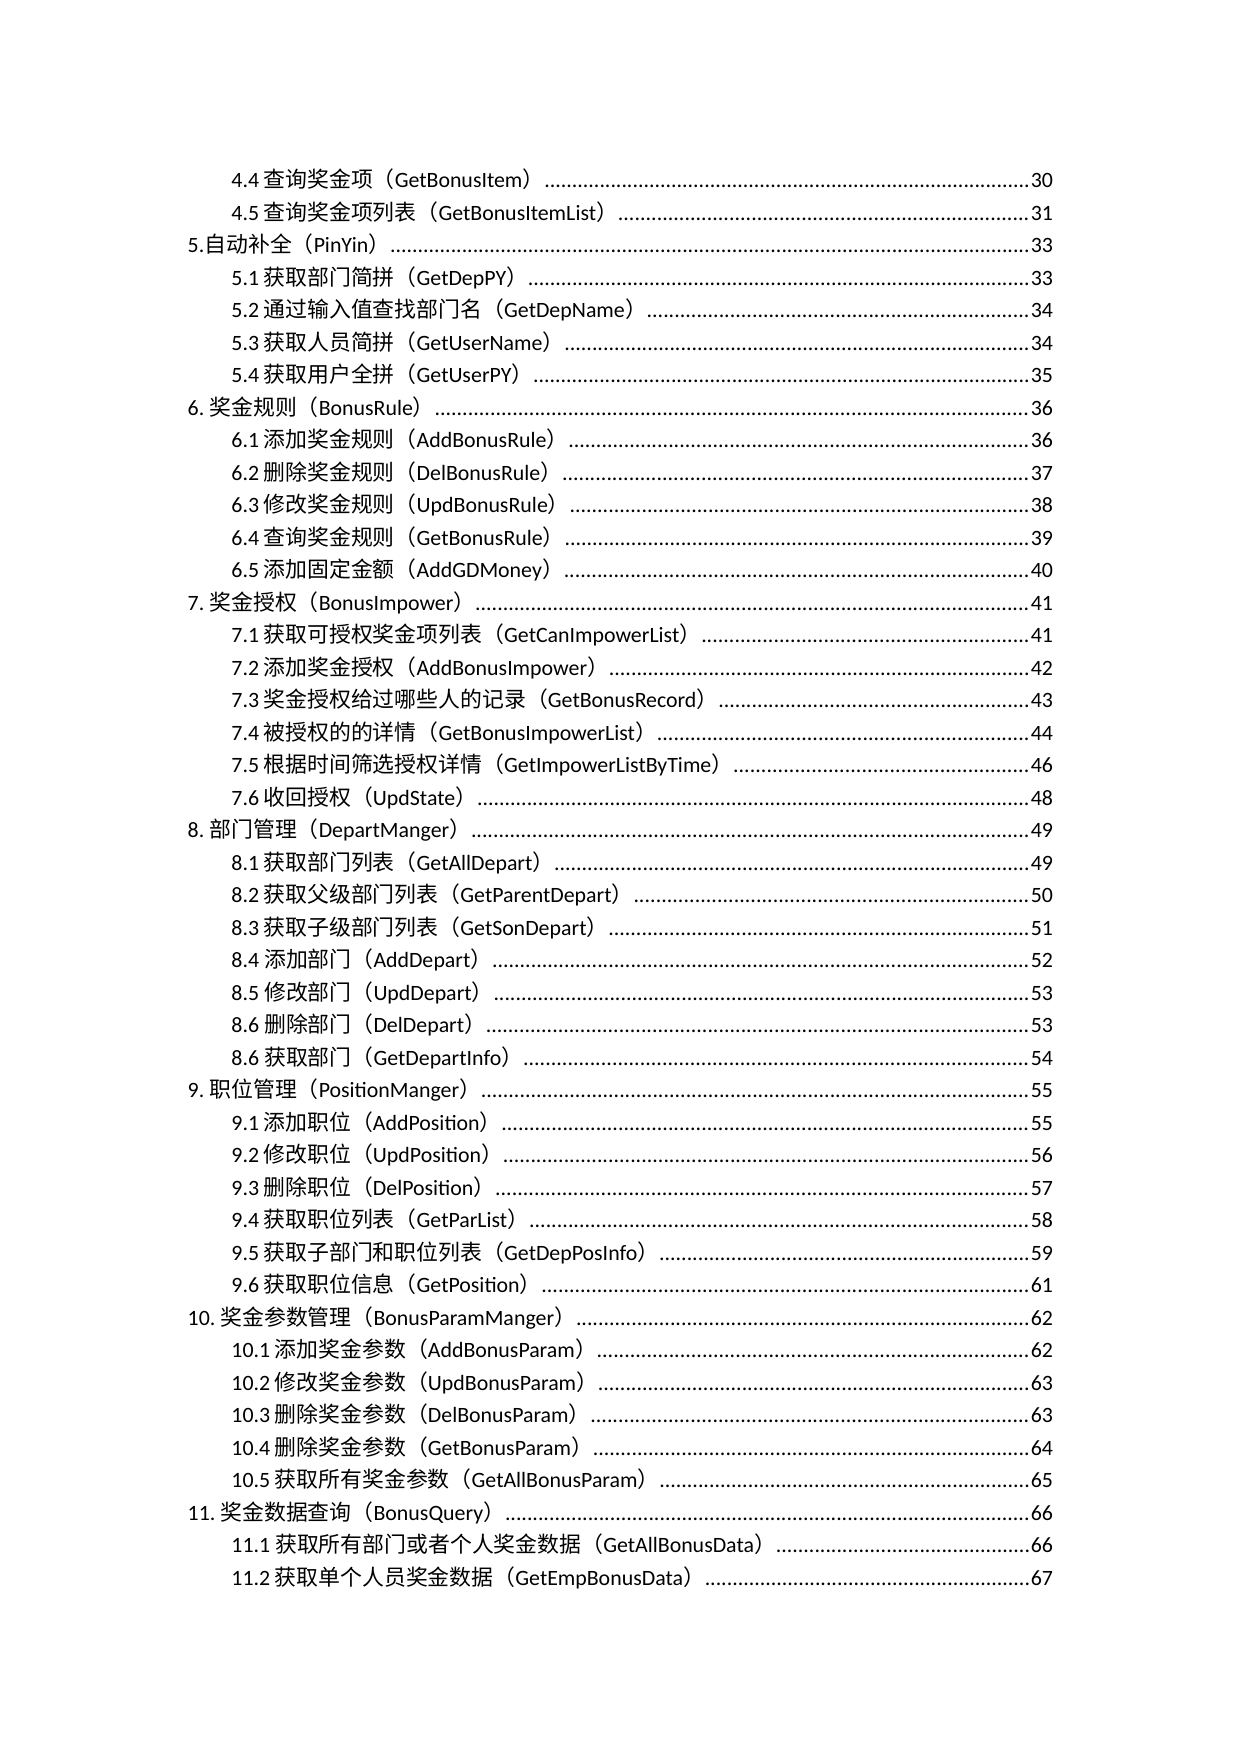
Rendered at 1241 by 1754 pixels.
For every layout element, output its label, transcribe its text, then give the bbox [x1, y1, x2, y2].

text 8.4 添加部门（AddDepart） 52 [231, 942, 1053, 974]
text 7.3奖金授权给过哪些人的记录（GetBonusRecord） 43 [231, 682, 1053, 714]
text 6.1添加奖金规则（AddBonusRule） 36 [231, 422, 1053, 454]
text 8.5 修改部门（UpdDepart） 53 [231, 974, 1053, 1007]
text 7.5根据时间筛选授权详情（GetImpowerListByTime） 46 [231, 747, 1053, 779]
text 8.2获取父级部门列表（GetParentDepart） 50 [231, 877, 1053, 909]
text 6.3修改奖金规则（UpdBonusRule） 38 [231, 487, 1053, 519]
text 9.2修改职位（UpdPosition） 56 [231, 1137, 1053, 1169]
text 5.自动补全（PinYin） 33 [187, 227, 1053, 259]
text 10.2修改奖金参数（UpdBonusParam） 63 [231, 1364, 1053, 1397]
text 10. 奖金参数管理（BonusParamManger） 62 [187, 1299, 1053, 1332]
text 10.3删除奖金参数（DelBonusParam） 63 [231, 1397, 1053, 1429]
text 11.2获取单个人员奖金数据（GetEmpBonusData） 67 [231, 1559, 1053, 1592]
text 7. 奖金授权（BonusImpower） 41 [187, 584, 1053, 617]
text 8.3获取子级部门列表（GetSonDepart） 51 [231, 909, 1053, 942]
text 9. 职位管理（PositionManger） 55 [187, 1072, 1053, 1104]
text 8.6 获取部门（GetDepartInfo） 54 [231, 1039, 1053, 1072]
text 11. 奖金数据查询（BonusQuery） 66 [187, 1494, 1053, 1527]
text 6. 奖金规则（BonusRule） 36 [187, 389, 1053, 422]
text 5.4获取用户全拼（GetUserPY） 35 [231, 357, 1053, 389]
text 11.1 获取所有部门或者个人奖金数据（GetAllBonusData） 66 [231, 1527, 1053, 1559]
text 6.4查询奖金规则（GetBonusRule） 39 [231, 519, 1053, 552]
text 9.1添加职位（AddPosition） 55 [231, 1104, 1053, 1137]
text 5.1获取部门简拼（GetDepPY） 33 [231, 259, 1053, 292]
text 7.4被授权的的详情（GetBonusImpowerList） 44 [231, 714, 1053, 747]
text 9.5获取子部门和职位列表（GetDepPosInfo） 59 [231, 1234, 1053, 1267]
text 10.1添加奖金参数（AddBonusParam） 62 [231, 1332, 1053, 1364]
text 5.3获取人员简拼（GetUserName） 34 [231, 324, 1053, 357]
text 8. 部门管理（DepartManger） 49 [187, 812, 1053, 844]
text 10.5获取所有奖金参数（GetAllBonusParam） 65 [231, 1462, 1053, 1494]
text 7.6收回授权（UpdState） 48 [231, 779, 1053, 812]
text 7.2添加奖金授权（AddBonusImpower） 42 [231, 649, 1053, 682]
text 4.4查询奖金项（GetBonusItem） 30 [231, 162, 1053, 194]
text 9.6获取职位信息（GetPosition） 61 [231, 1267, 1053, 1299]
text 6.5添加固定金额（AddGDMoney） 40 [231, 552, 1053, 584]
text 5.2通过输入值查找部门名（GetDepName） 34 [231, 292, 1053, 324]
text 10.4删除奖金参数（GetBonusParam） 64 [231, 1429, 1053, 1462]
text 9.3删除职位（DelPosition） 57 [231, 1169, 1053, 1202]
text 8.6 删除部门（DelDepart） 53 [231, 1007, 1053, 1039]
text 6.2删除奖金规则（DelBonusRule） 37 [231, 454, 1053, 487]
text 8.1获取部门列表（GetAllDepart） 49 [231, 844, 1053, 877]
text 4.5查询奖金项列表（GetBonusItemList） 31 [231, 194, 1053, 227]
text 9.4获取职位列表（GetParList） 58 [231, 1202, 1053, 1234]
text 7.1获取可授权奖金项列表（GetCanImpowerList） 41 [231, 617, 1053, 649]
